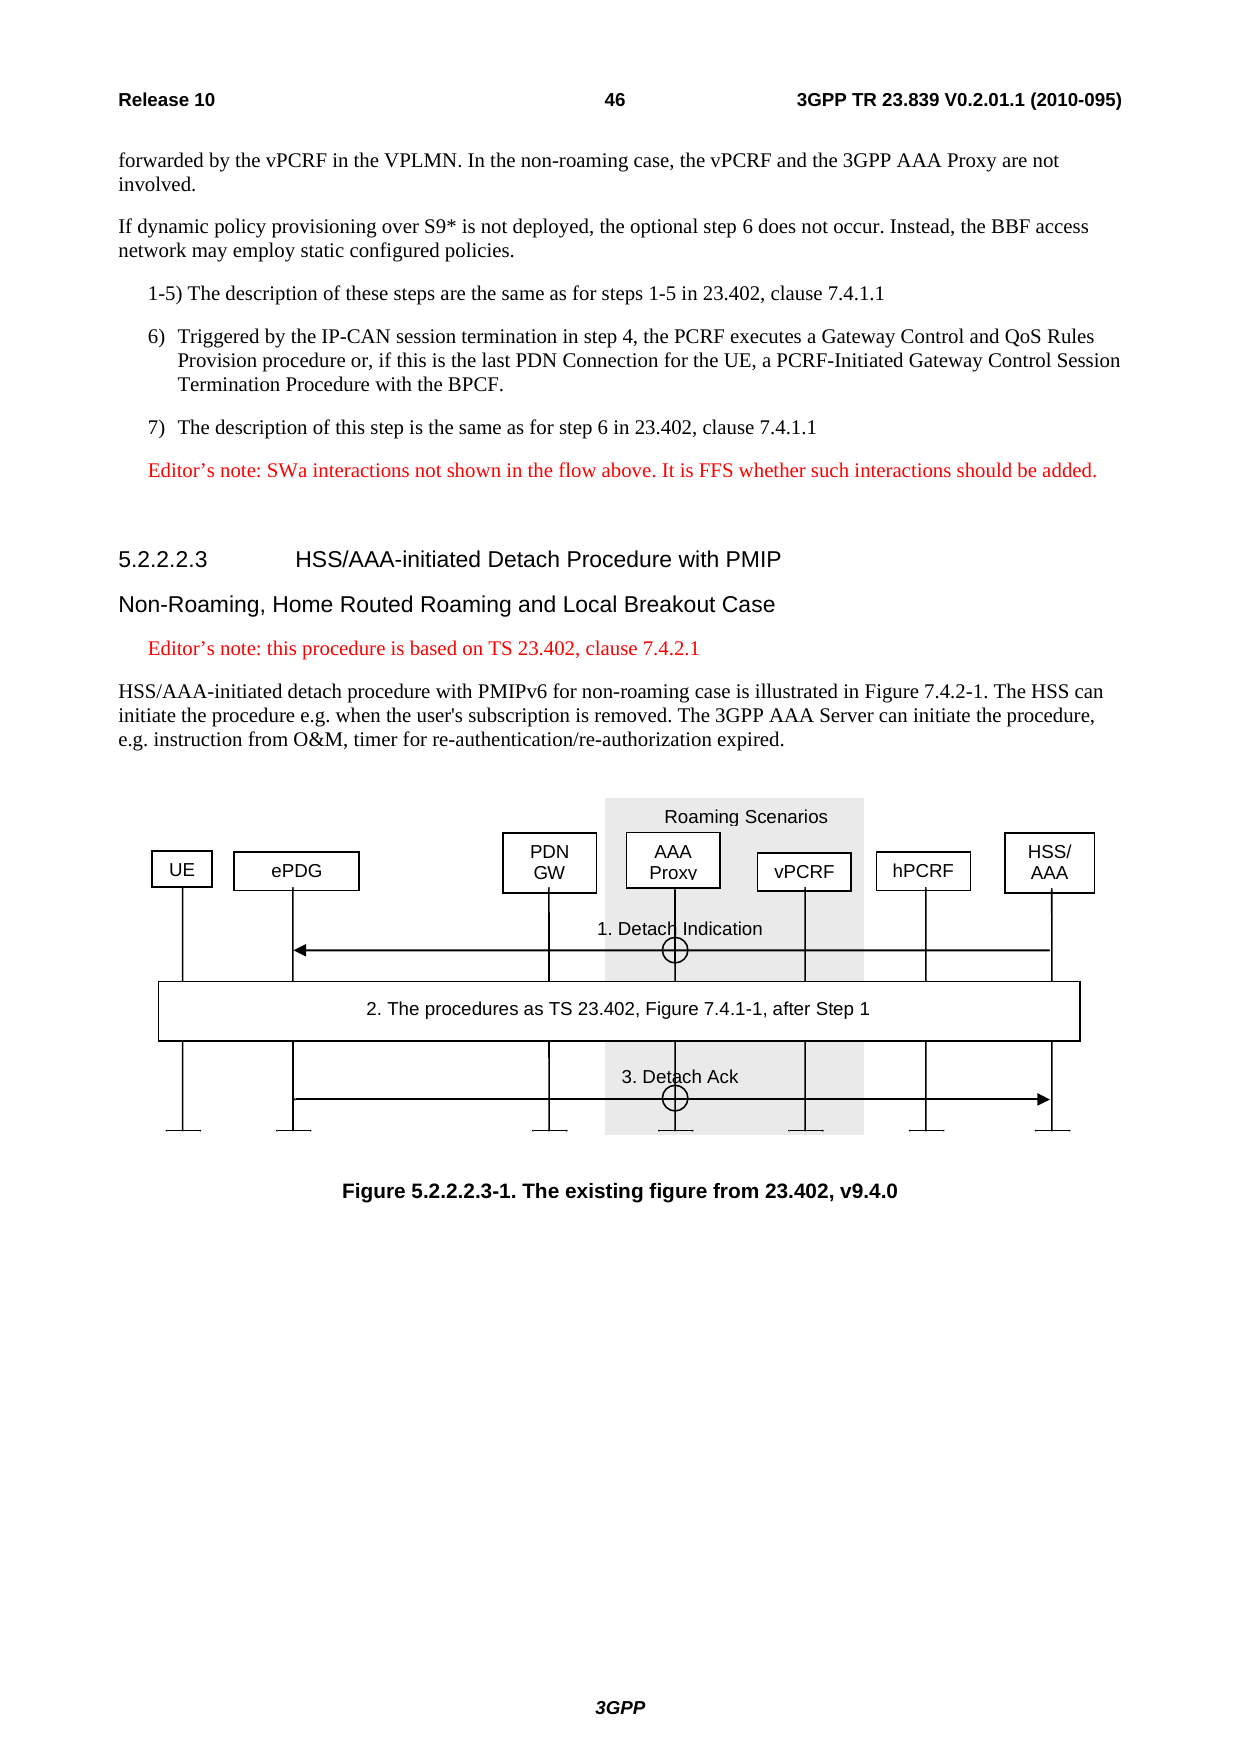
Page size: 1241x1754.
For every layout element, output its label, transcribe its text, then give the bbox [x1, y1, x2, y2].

text Figure 5.2.2.2.3-1. The existing figure from 23.402, v9.4.0 [118, 1179, 1122, 1203]
text 6) Triggered by the IP-CAN session termination in step 4, the PCRF executes a Gateway Control and QoS Rules Provision procedure or, if this is the last PDN Connection for the UE, a PCRF-Initiated Gateway Control Session Termination Procedure with the BPCF. [148, 324, 1122, 396]
subtitle 5.2.2.2.3 HSS/AAA-initiated Detach Procedure with PMIP [118, 546, 1122, 572]
subtitle Non-Roaming, Home Routed Roaming and Local Breakout Case [118, 591, 1122, 617]
text If dynamic policy provisioning over S9* is not deployed, the optional step 6 does not occur. Instead, the BBF access network may employ static configured policies. [118, 214, 1122, 262]
text 1-5) The description of these steps are the same as for steps 1-5 in 23.402, clause 7.4.1.1 [148, 281, 1122, 305]
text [118, 147, 1122, 196]
text Editor’s note: this procedure is based on TS 23.402, clause 7.4.2.1 [148, 636, 1122, 660]
text HSS/AAA-initiated detach procedure with PMIPv6 for non-roaming case is illustrated in Figure 7.4.2-1. The HSS can initiate the procedure e.g. when the user's subscription is removed. The 3GPP AAA Server can initiate the procedure, e.g. instruction from O&M, timer for re-authentication/re-authorization expired. [118, 679, 1122, 751]
text Editor’s note: SWa interactions not shown in the flow above. It is FFS whether such interactions should be added. [148, 458, 1122, 482]
text 7) The description of this step is the same as for step 6 in 23.402, clause 7.4.1.1 [148, 415, 1122, 439]
